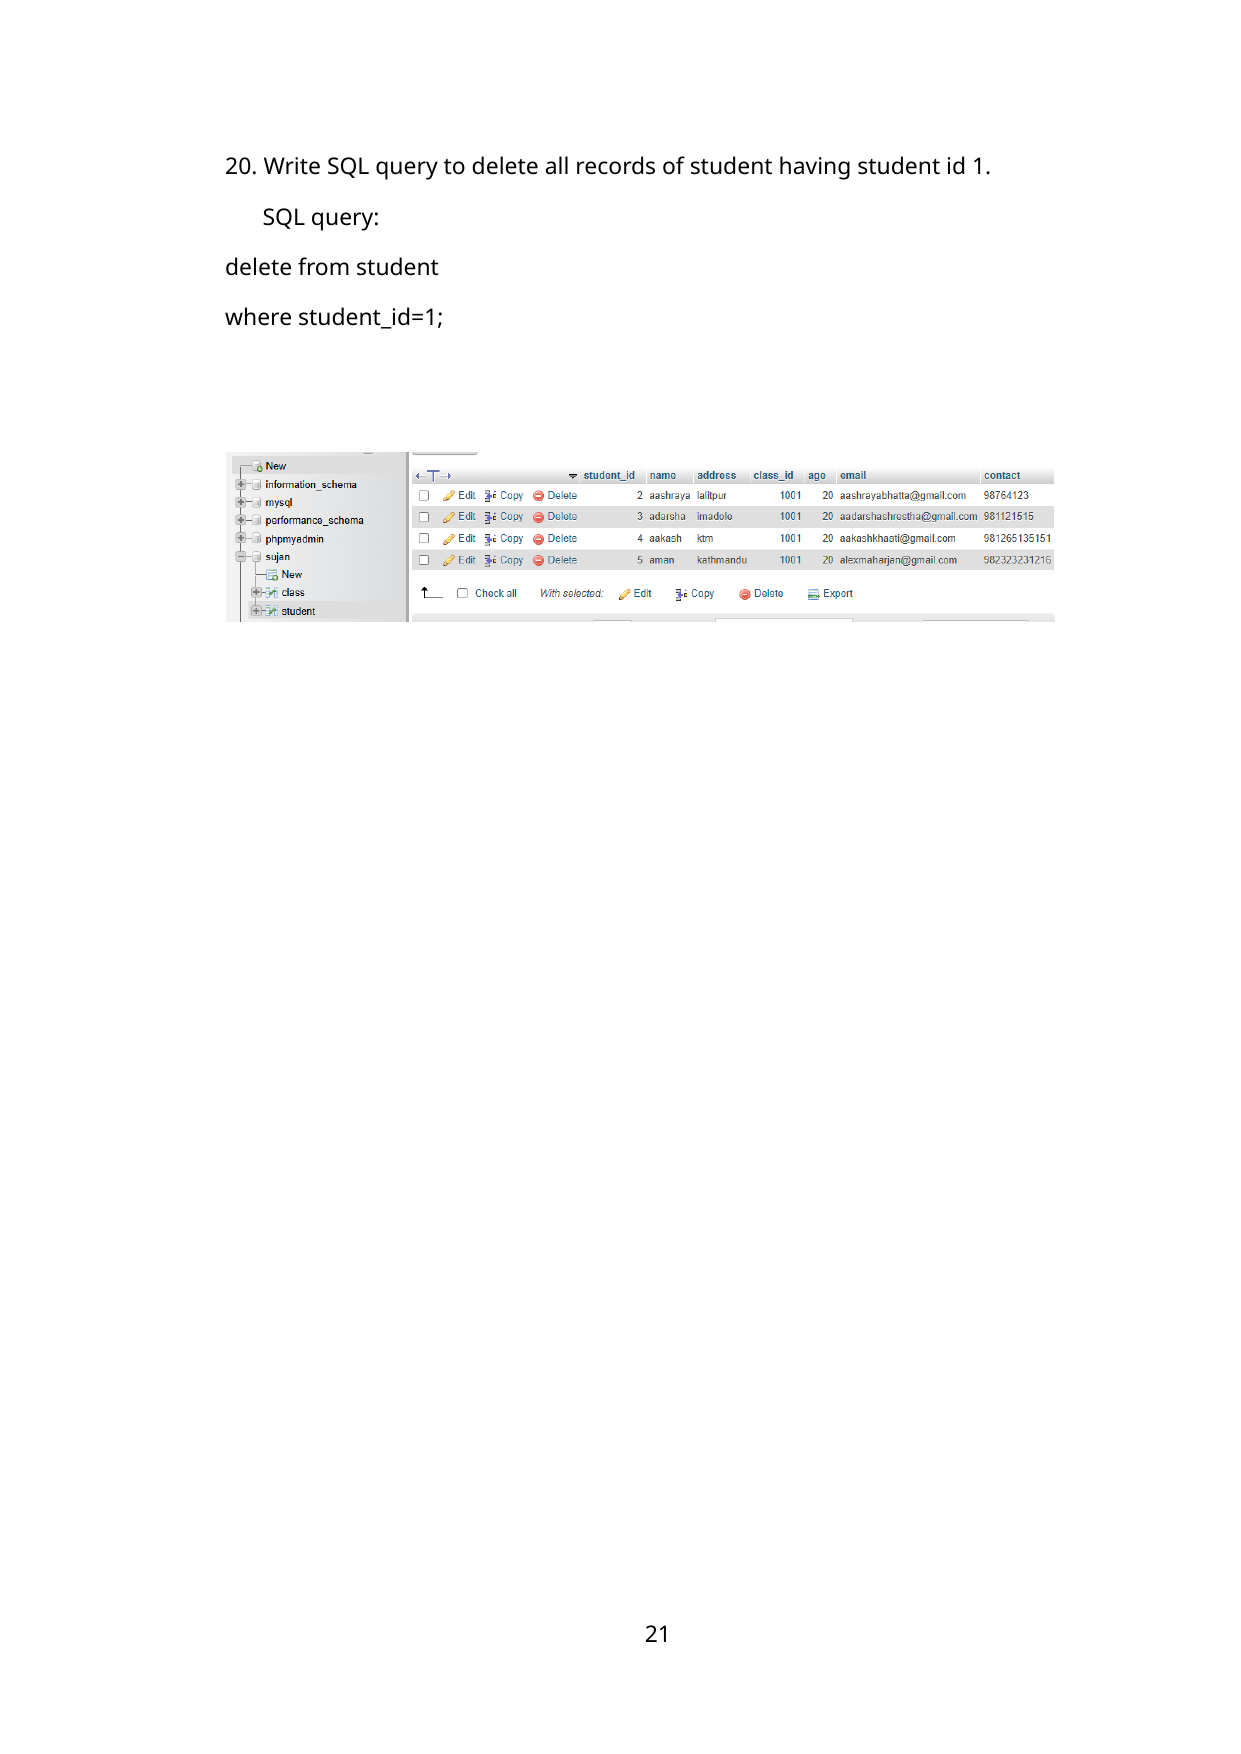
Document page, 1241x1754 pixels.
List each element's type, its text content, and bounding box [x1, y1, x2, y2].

text 20. Write SQL query to delete all records of student having student id 1. [225, 150, 1090, 181]
text delete from student [225, 251, 1090, 282]
text SQL query: [262, 200, 1090, 232]
picture [225, 452, 1058, 622]
text where student_id=1; [225, 301, 1090, 332]
